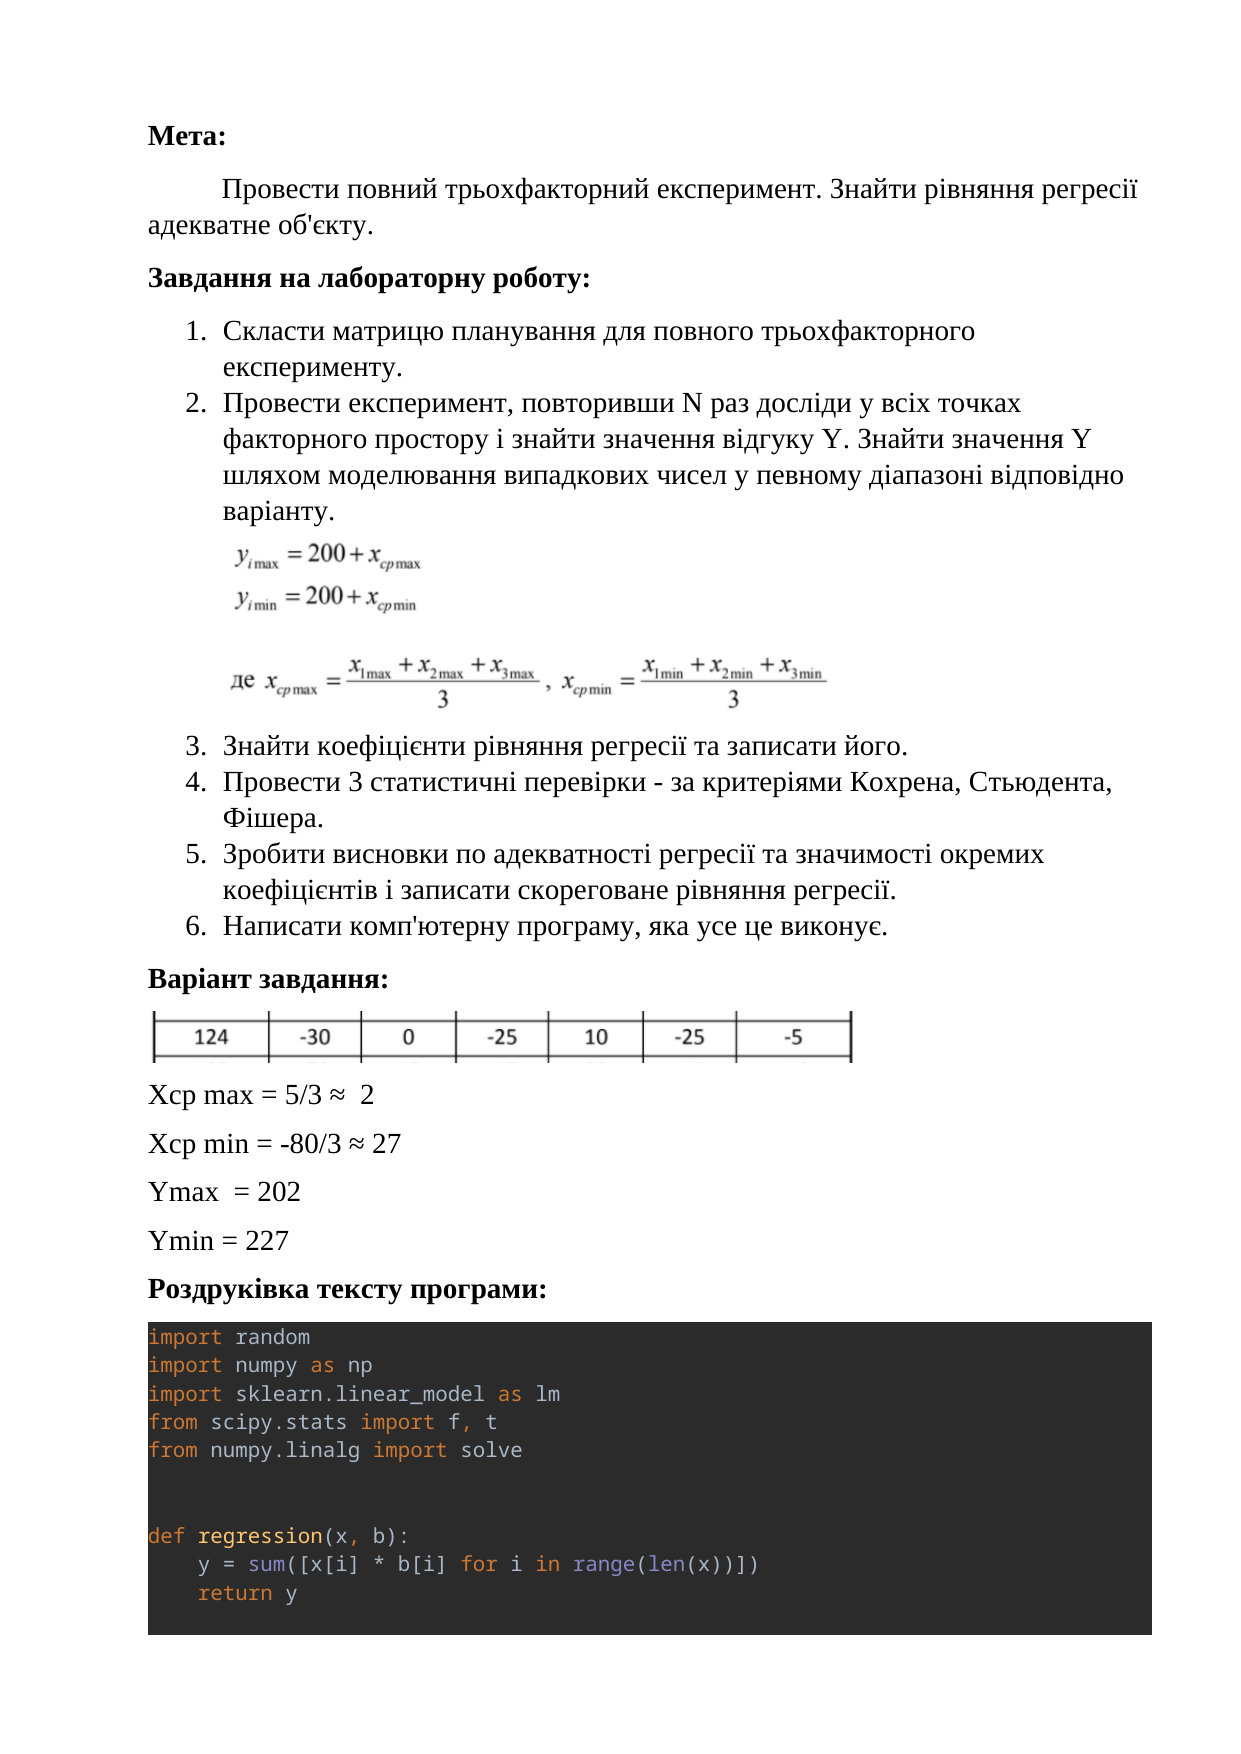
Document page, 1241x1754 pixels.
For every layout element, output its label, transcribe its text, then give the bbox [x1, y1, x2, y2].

list Знайти коефіцієнти рівняння регресії та записати його. [185, 728, 1152, 761]
text Ymin = 227 [148, 1223, 1152, 1257]
text Ymax = 202 [148, 1174, 1152, 1208]
text Xcp max = 5/3 ≈ 2 [148, 1077, 1152, 1111]
list Провести 3 статистичні перевірки - за критеріями Кохрена, Стьюдента, Фішера. [185, 764, 1152, 833]
list Провести експеримент, повторивши N раз досліди у всіх точках факторного простору і знайти значення відгуку Y. Знайти значення Y шляхом моделювання випадкових чисел у певному діапазоні відповідно варіанту. [185, 385, 1152, 527]
picture [222, 529, 850, 726]
text Провести повний трьохфакторний експеримент. Знайти рівняння регресії адекватне об'єкту. [148, 171, 1152, 241]
list Скласти матрицю планування для повного трьохфакторного експерименту. [185, 313, 1152, 382]
text Мета: [148, 118, 1152, 152]
list Зробити висновки по адекватності регресії та значимості окремих коефіцієнтів і записати скореговане рівняння регресії. [185, 836, 1152, 906]
text Xcp min = -80/3 ≈ 27 [148, 1126, 1152, 1159]
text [148, 1322, 1152, 1635]
list Написати комп'ютерну програму, яка усе це виконує. [185, 908, 1152, 942]
text Завдання на лабораторну роботу: [148, 260, 1152, 293]
picture [147, 1011, 858, 1063]
text Роздруківка тексту програми: [148, 1272, 1152, 1305]
text Варіант завдання: [148, 961, 1152, 995]
